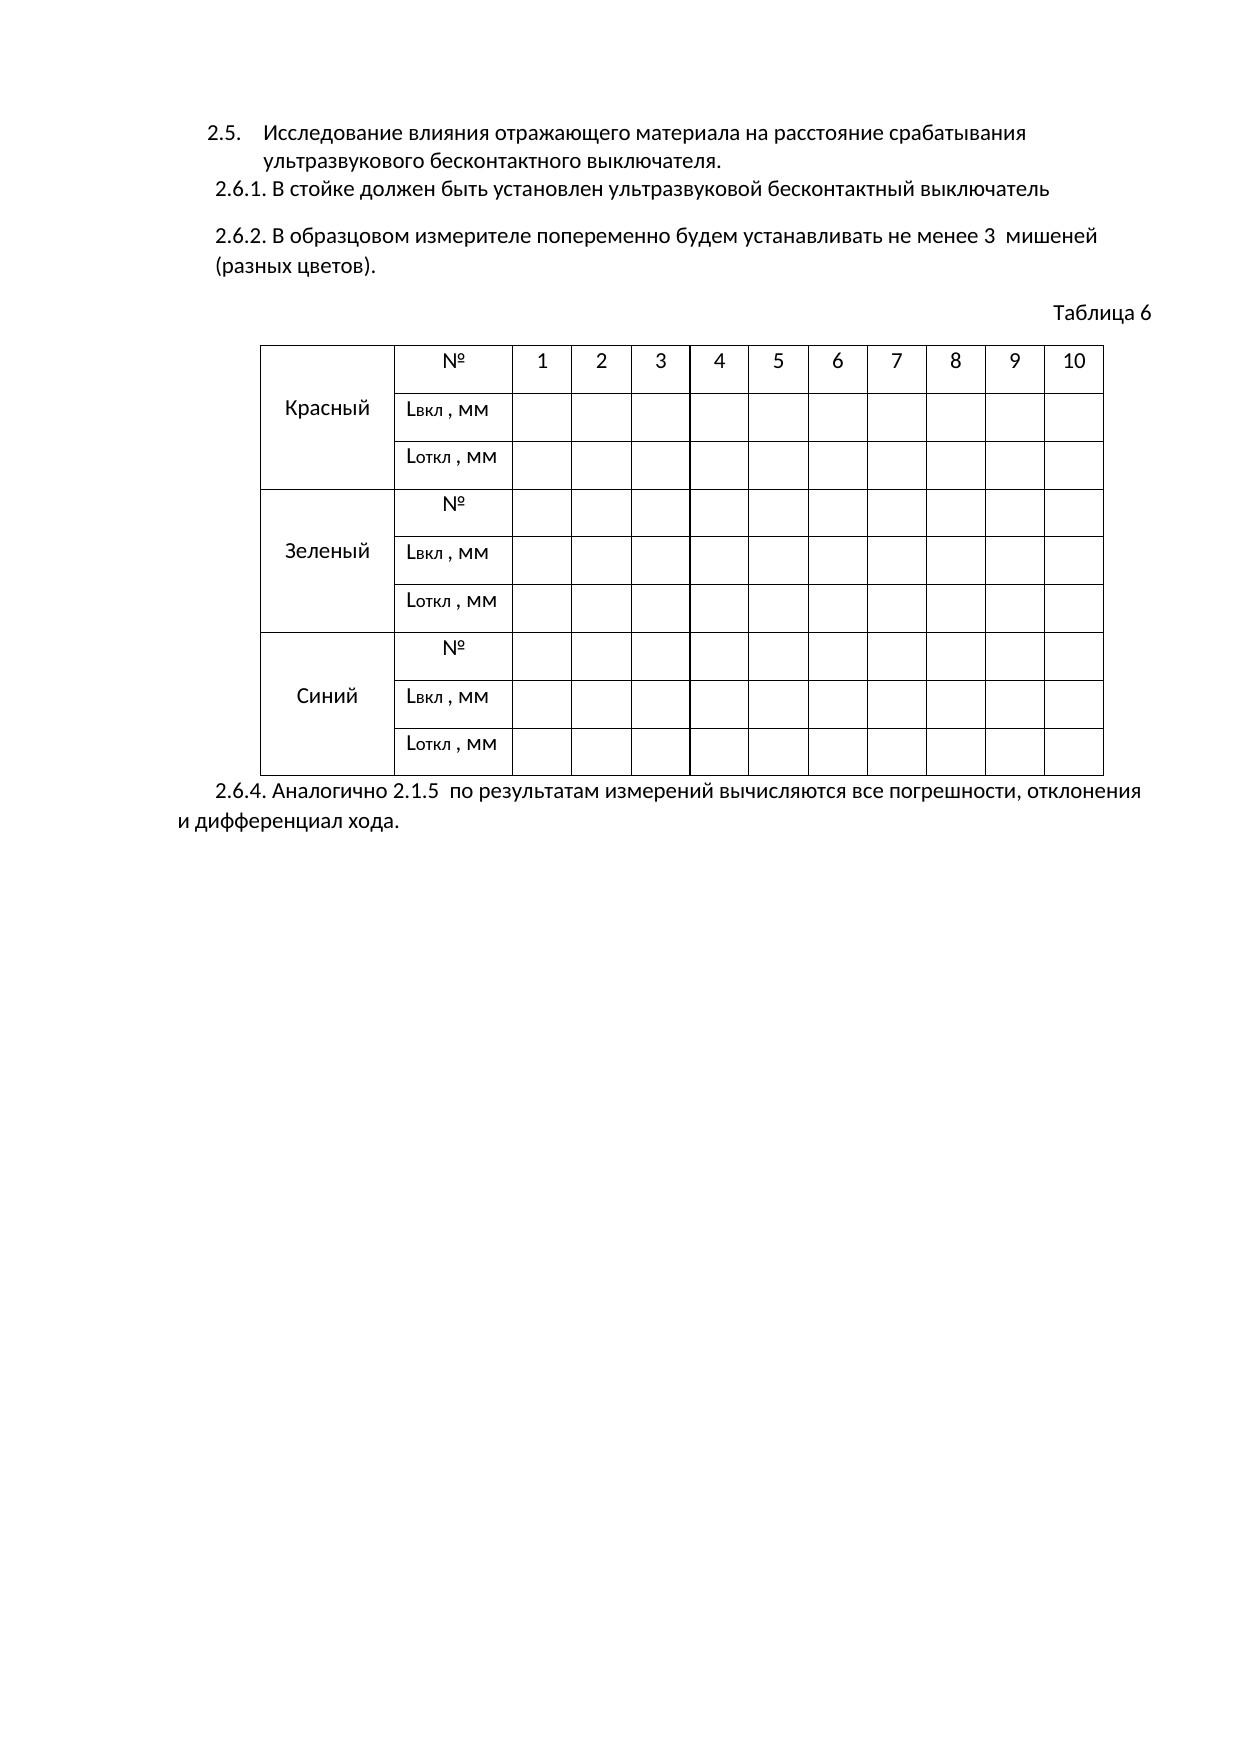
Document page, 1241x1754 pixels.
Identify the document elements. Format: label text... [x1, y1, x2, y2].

table_cell [986, 537, 1044, 584]
table_cell [632, 442, 689, 488]
table_cell [691, 729, 748, 775]
table_cell [572, 729, 631, 775]
table_cell [809, 681, 867, 727]
table_cell [749, 442, 808, 488]
table_header 9 [986, 346, 1044, 393]
table_cell [691, 585, 748, 632]
table_cell [986, 681, 1044, 727]
table_cell Зеленый [261, 490, 394, 632]
table_cell [927, 442, 985, 488]
table_header 8 [927, 346, 985, 393]
table_cell [632, 394, 689, 441]
table_cell [868, 681, 926, 727]
table_cell [572, 394, 631, 441]
table_cell [513, 681, 571, 727]
table_cell Lвкл , мм [395, 394, 512, 441]
table_cell [868, 633, 926, 680]
table_cell [513, 537, 571, 584]
table_cell [691, 681, 748, 727]
table_cell [809, 537, 867, 584]
text Таблица 6 [305, 298, 1152, 326]
table_cell [572, 585, 631, 632]
table_cell [632, 490, 689, 536]
table_cell [632, 729, 689, 775]
table_cell [749, 681, 808, 727]
table_cell Lоткл , мм [395, 585, 512, 632]
table_cell [632, 633, 689, 680]
table_header 3 [632, 346, 689, 393]
text 2.6.2. В образцовом измерителе попеременно будем устанавливать не менее 3 мишеней (разных цветов). [215, 221, 1152, 279]
text 2.6.1. В стойке должен быть установлен ультразвуковой бесконтактный выключатель [215, 174, 1152, 202]
table_cell [986, 490, 1044, 536]
text 2.6.4. Аналогично 2.1.5 по результатам измерений вычисляются все погрешности, отклонения и дифференциал хода. [177, 776, 1152, 834]
table_cell Синий [261, 633, 394, 775]
table_cell № [395, 490, 512, 536]
table_cell [868, 537, 926, 584]
table_cell [1045, 585, 1103, 632]
table_cell Lоткл , мм [395, 729, 512, 775]
table_cell [809, 633, 867, 680]
table_cell Lоткл , мм [395, 442, 512, 488]
table_header 5 [749, 346, 808, 393]
table_cell [572, 633, 631, 680]
table_cell [809, 394, 867, 441]
table_cell [1045, 394, 1103, 441]
table_cell [1045, 442, 1103, 488]
table_cell [868, 729, 926, 775]
table_header 2 [572, 346, 631, 393]
table_header Красный [261, 346, 394, 488]
table_cell [1045, 490, 1103, 536]
table_cell [809, 729, 867, 775]
table_cell [691, 442, 748, 488]
table_cell [632, 681, 689, 727]
table_cell [1045, 681, 1103, 727]
table_cell [927, 633, 985, 680]
table_cell [809, 585, 867, 632]
table_header 7 [868, 346, 926, 393]
table_cell [986, 729, 1044, 775]
table_cell [927, 681, 985, 727]
table_cell [927, 537, 985, 584]
table_cell [749, 729, 808, 775]
table_cell [513, 729, 571, 775]
table_cell [749, 537, 808, 584]
table_cell [868, 442, 926, 488]
table_cell [927, 490, 985, 536]
table_cell № [395, 633, 512, 680]
table_cell [1045, 729, 1103, 775]
table_cell [749, 394, 808, 441]
table_cell [572, 681, 631, 727]
list Исследование влияния отражающего материала на расстояние срабатывания ультразвукового бесконтактного выключателя. [207, 118, 1152, 174]
table_cell [986, 585, 1044, 632]
table_header 4 [691, 346, 748, 393]
table_cell [986, 394, 1044, 441]
table_cell [868, 585, 926, 632]
table_cell [691, 394, 748, 441]
table_cell [572, 537, 631, 584]
table_cell [1045, 633, 1103, 680]
table_cell [632, 585, 689, 632]
table_cell [513, 442, 571, 488]
table_cell [691, 633, 748, 680]
table_cell [927, 729, 985, 775]
table_cell [572, 490, 631, 536]
table_cell [809, 442, 867, 488]
table_header № [395, 346, 512, 393]
table_cell [868, 394, 926, 441]
table_cell [749, 585, 808, 632]
table_cell [513, 394, 571, 441]
table_header 10 [1045, 346, 1103, 393]
table_cell [809, 490, 867, 536]
table_cell [749, 490, 808, 536]
table_header 1 [513, 346, 571, 393]
table_cell Lвкл , мм [395, 681, 512, 727]
table_cell [632, 537, 689, 584]
table_header 6 [809, 346, 867, 393]
table_cell [513, 585, 571, 632]
table_cell [868, 490, 926, 536]
table_cell [986, 442, 1044, 488]
table_cell [1045, 537, 1103, 584]
table_cell [986, 633, 1044, 680]
table_cell [749, 633, 808, 680]
table_cell [513, 633, 571, 680]
table_cell [927, 585, 985, 632]
table_cell [691, 537, 748, 584]
table_cell [691, 490, 748, 536]
table_cell [572, 442, 631, 488]
table_cell [513, 490, 571, 536]
table_cell Lвкл , мм [395, 537, 512, 584]
table_cell [927, 394, 985, 441]
